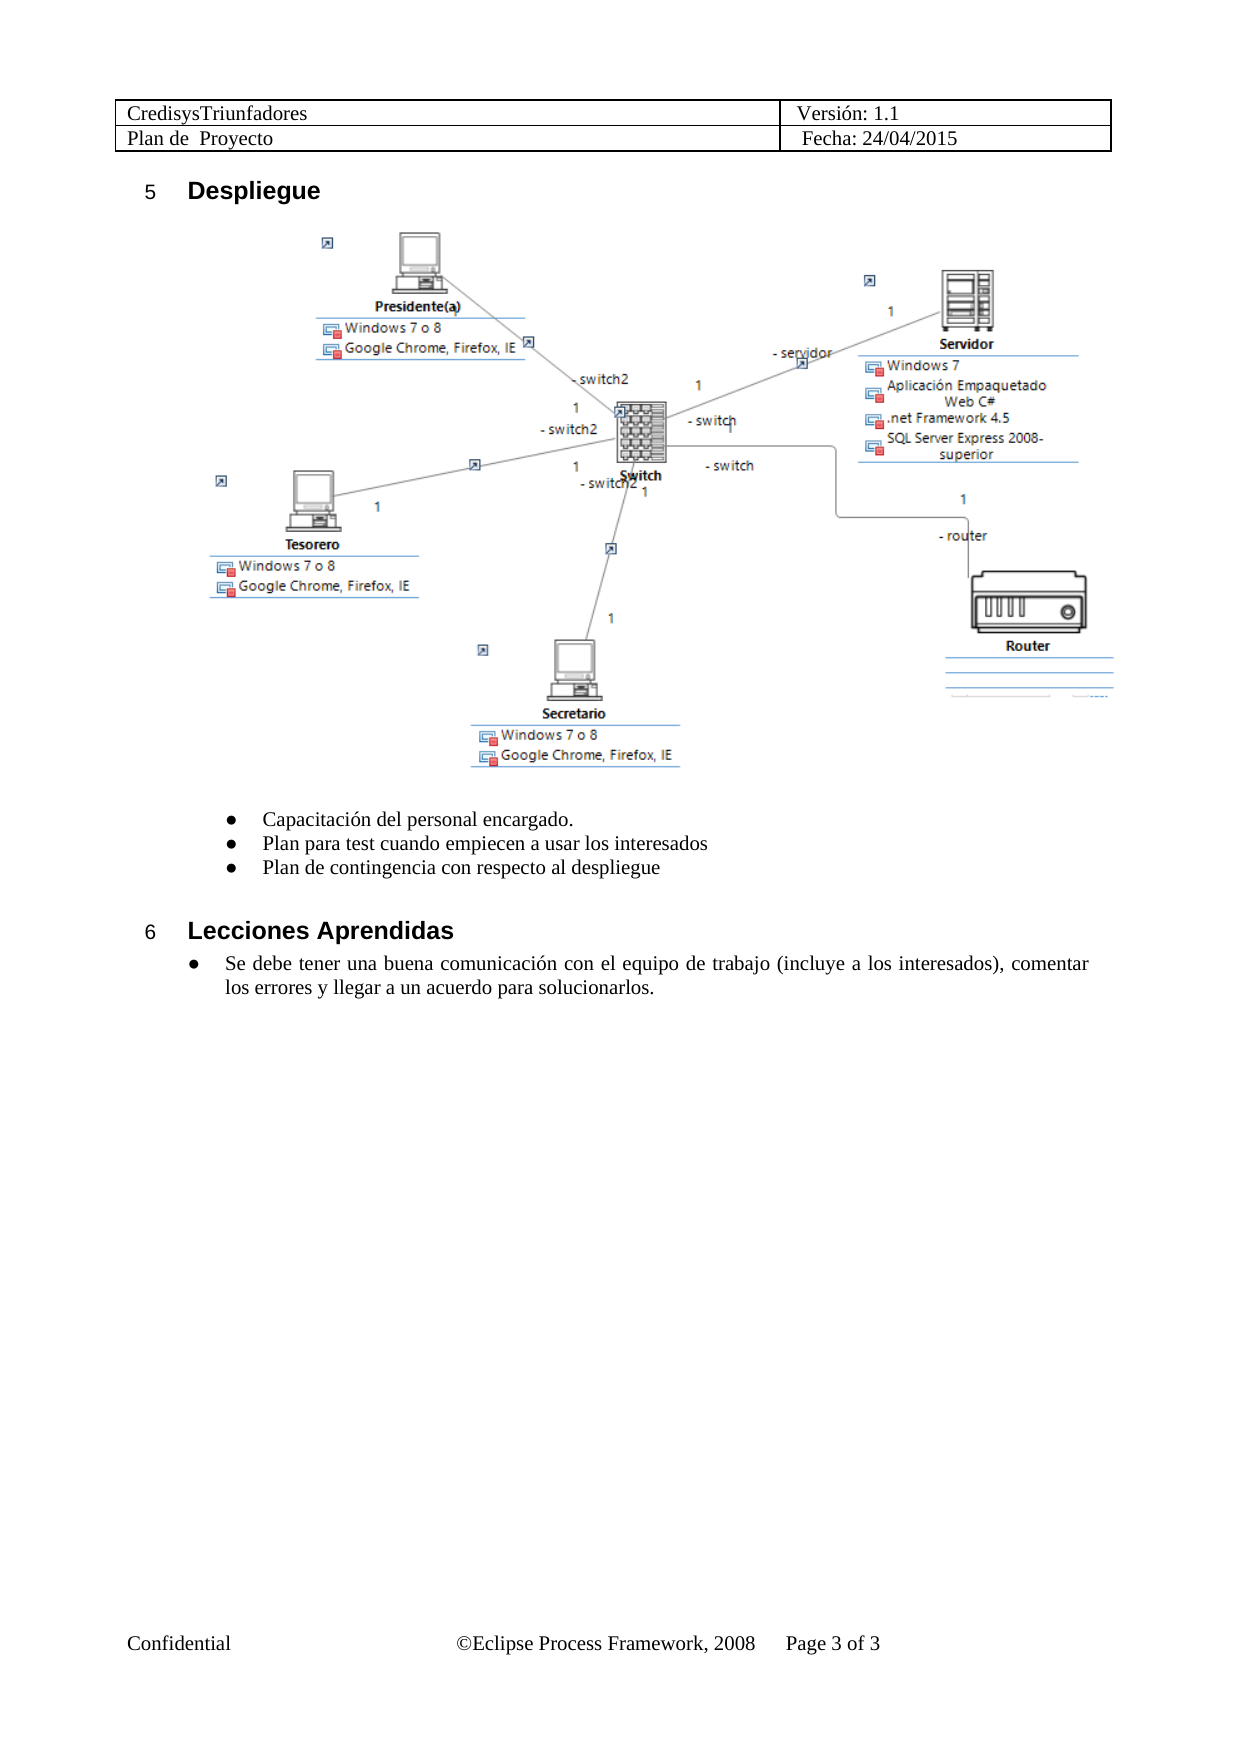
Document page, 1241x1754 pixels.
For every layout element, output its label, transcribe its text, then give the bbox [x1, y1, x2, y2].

list Capacitación del personal encargado. [225, 807, 1090, 831]
list Plan para test cuando empiecen a usar los interesados [225, 831, 1090, 855]
list Se debe tener una buena comunicación con el equipo de trabajo (incluye a los interesados), comentar los errores y llegar a un acuerdo para solucionarlos. [187, 951, 1090, 999]
list Plan de contingencia con respecto al despliegue [225, 855, 1090, 879]
picture [187, 211, 1129, 795]
list Lecciones Aprendidas [150, 916, 1090, 944]
list Despliegue [150, 176, 1090, 205]
